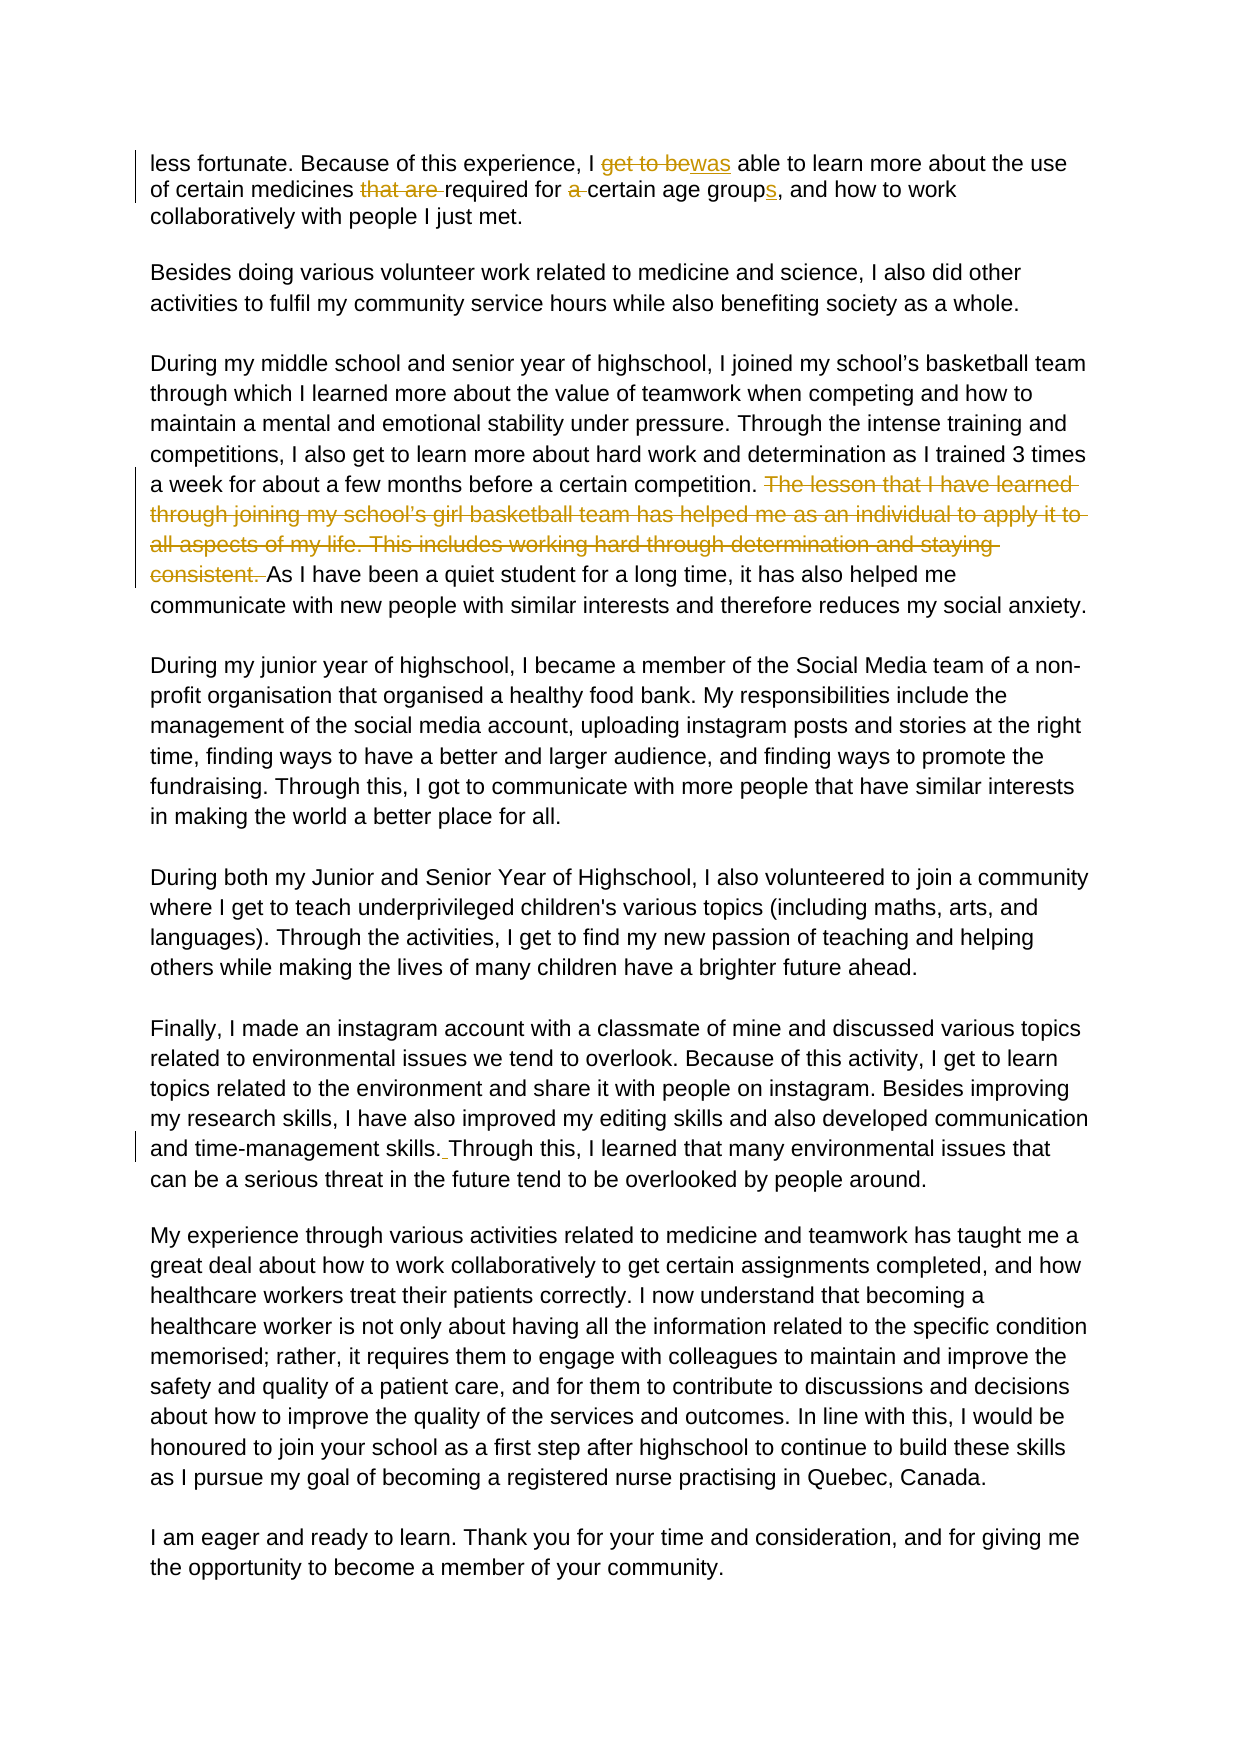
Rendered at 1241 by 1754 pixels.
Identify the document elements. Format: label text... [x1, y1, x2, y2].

text I am eager and ready to learn. Thank you for your time and consideration, and for giving me the opportunity to become a member of your community. [150, 1524, 1090, 1581]
text My experience through various activities related to medicine and teamwork has taught me a great deal about how to work collaboratively to get certain assignments completed, and how healthcare workers treat their patients correctly. I now understand that becoming a healthcare worker is not only about having all the information related to the specific condition memorised; rather, it requires them to engage with colleagues to maintain and improve the safety and quality of a patient care, and for them to contribute to discussions and decisions about how to improve the quality of the services and outcomes. In line with this, I would be honoured to join your school as a first step after highschool to continue to build these skills as I pursue my goal of becoming a registered nurse practising in Quebec, Canada. [150, 1222, 1090, 1490]
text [150, 150, 1090, 229]
text During my middle school and senior year of highschool, I joined my school’s basketball team through which I learned more about the value of teamwork when competing and how to maintain a mental and emotional stability under pressure. Through the intense training and competitions, I also get to learn more about hard work and determination as I trained 3 times a week for about a few months before a certain competition. As I have been a quiet student for a long time, it has also helped me communicate with new people with similar interests and therefore reduces my social anxiety. [150, 350, 1090, 618]
text During my junior year of highschool, I became a member of the Social Media team of a non-profit organisation that organised a healthy food bank. My responsibilities include the management of the social media account, uploading instagram posts and stories at the right time, finding ways to have a better and larger audience, and finding ways to promote the fundraising. Through this, I got to communicate with more people that have similar interests in making the world a better place for all. [150, 652, 1090, 829]
text During both my Junior and Senior Year of Highschool, I also volunteered to join a community where I get to teach underprivileged children's various topics (including maths, arts, and languages). Through the activities, I get to find my new passion of teaching and helping others while making the lives of many children have a brighter future ahead. [150, 863, 1090, 980]
text Finally, I made an instagram account with a classmate of mine and discussed various topics related to environmental issues we tend to overlook. Because of this activity, I get to learn topics related to the environment and share it with people on instagram. Besides improving my research skills, I have also improved my editing skills and also developed communication and time-management skills.Through this, I learned that many environmental issues that can be a serious threat in the future tend to be overlooked by people around. [150, 1014, 1090, 1192]
text Besides doing various volunteer work related to medicine and science, I also did other activities to fulfil my community service hours while also benefiting society as a whole. [150, 259, 1090, 316]
